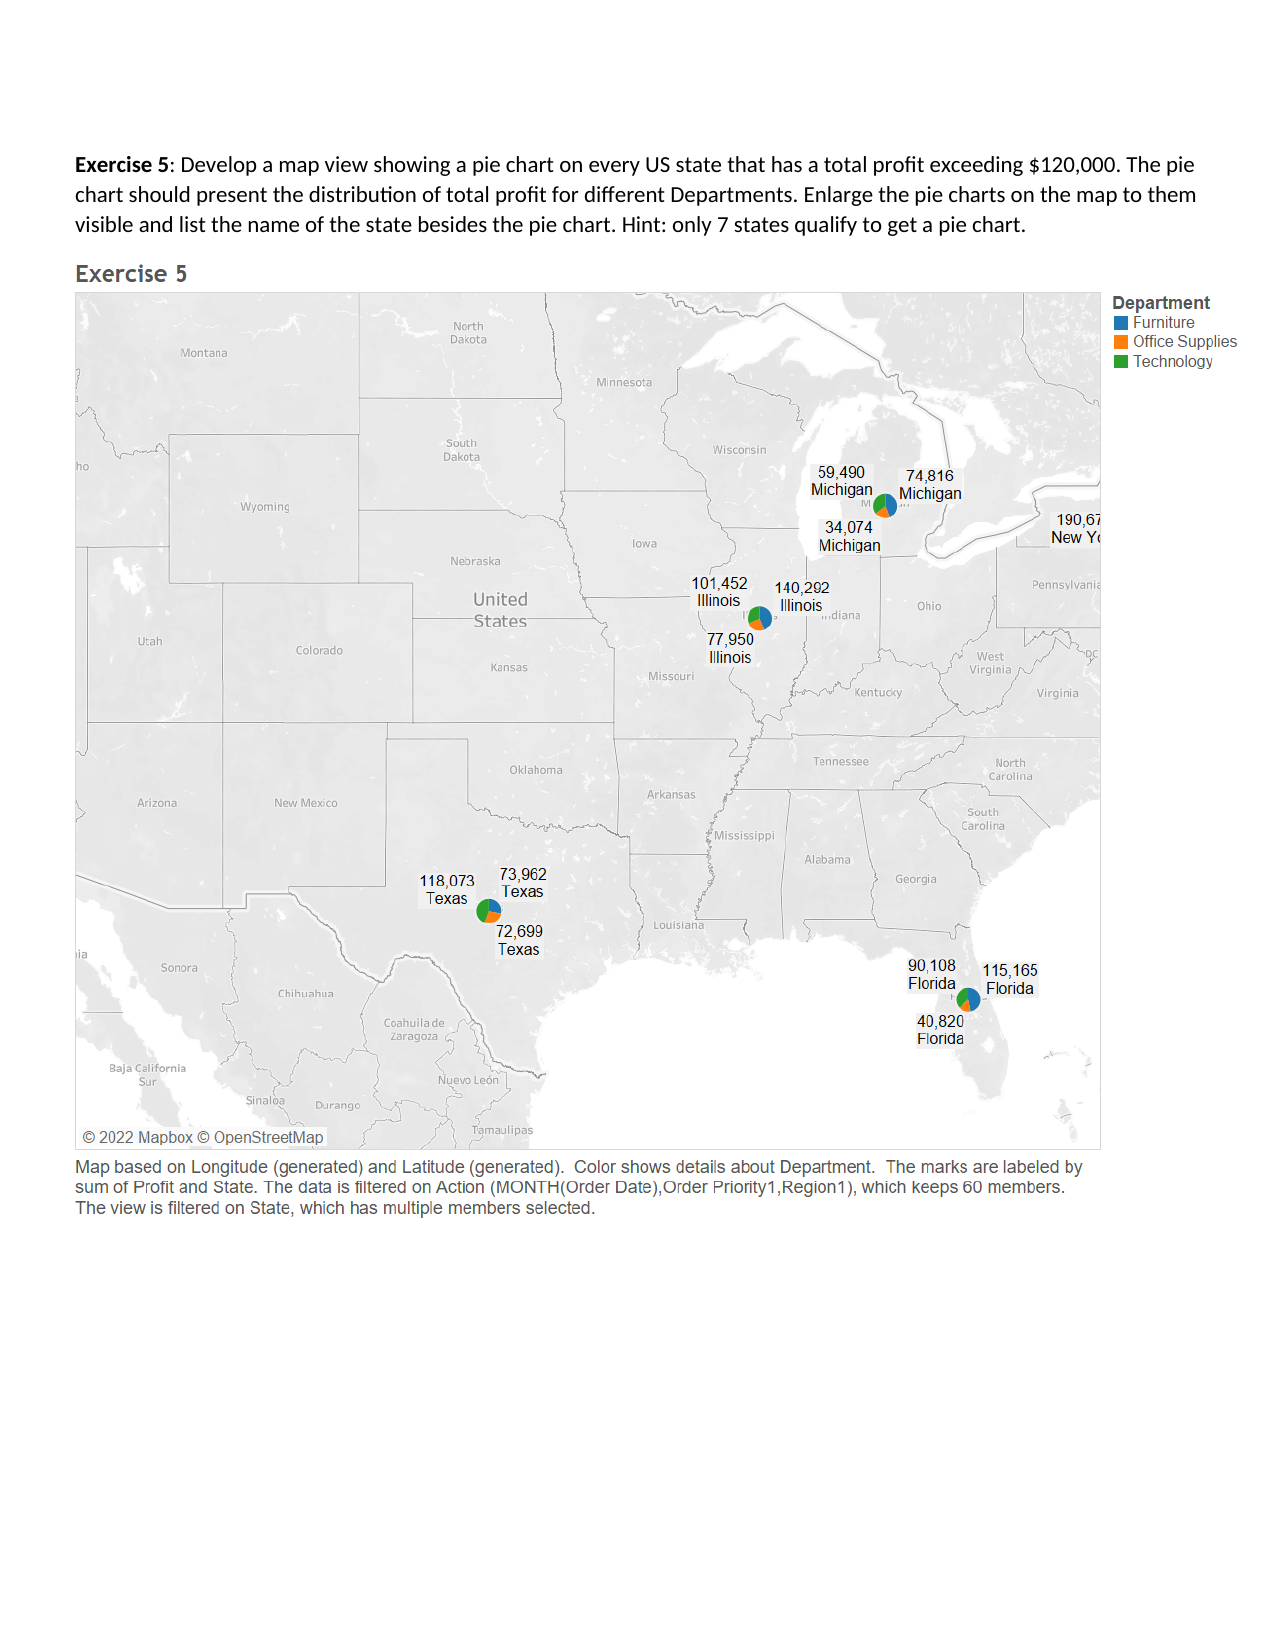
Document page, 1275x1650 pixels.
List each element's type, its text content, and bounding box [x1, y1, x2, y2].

text Exercise 5: Develop a map view showing a pie chart on every US state that has a total profit exceeding $120,000. The pie chart should present the distribution of total profit for different Departments. Enlarge the pie charts on the map to them visible and list the name of the state besides the pie chart. Hint: only 7 states qualify to get a pie chart. [75, 150, 1247, 238]
picture [75, 257, 1247, 1219]
